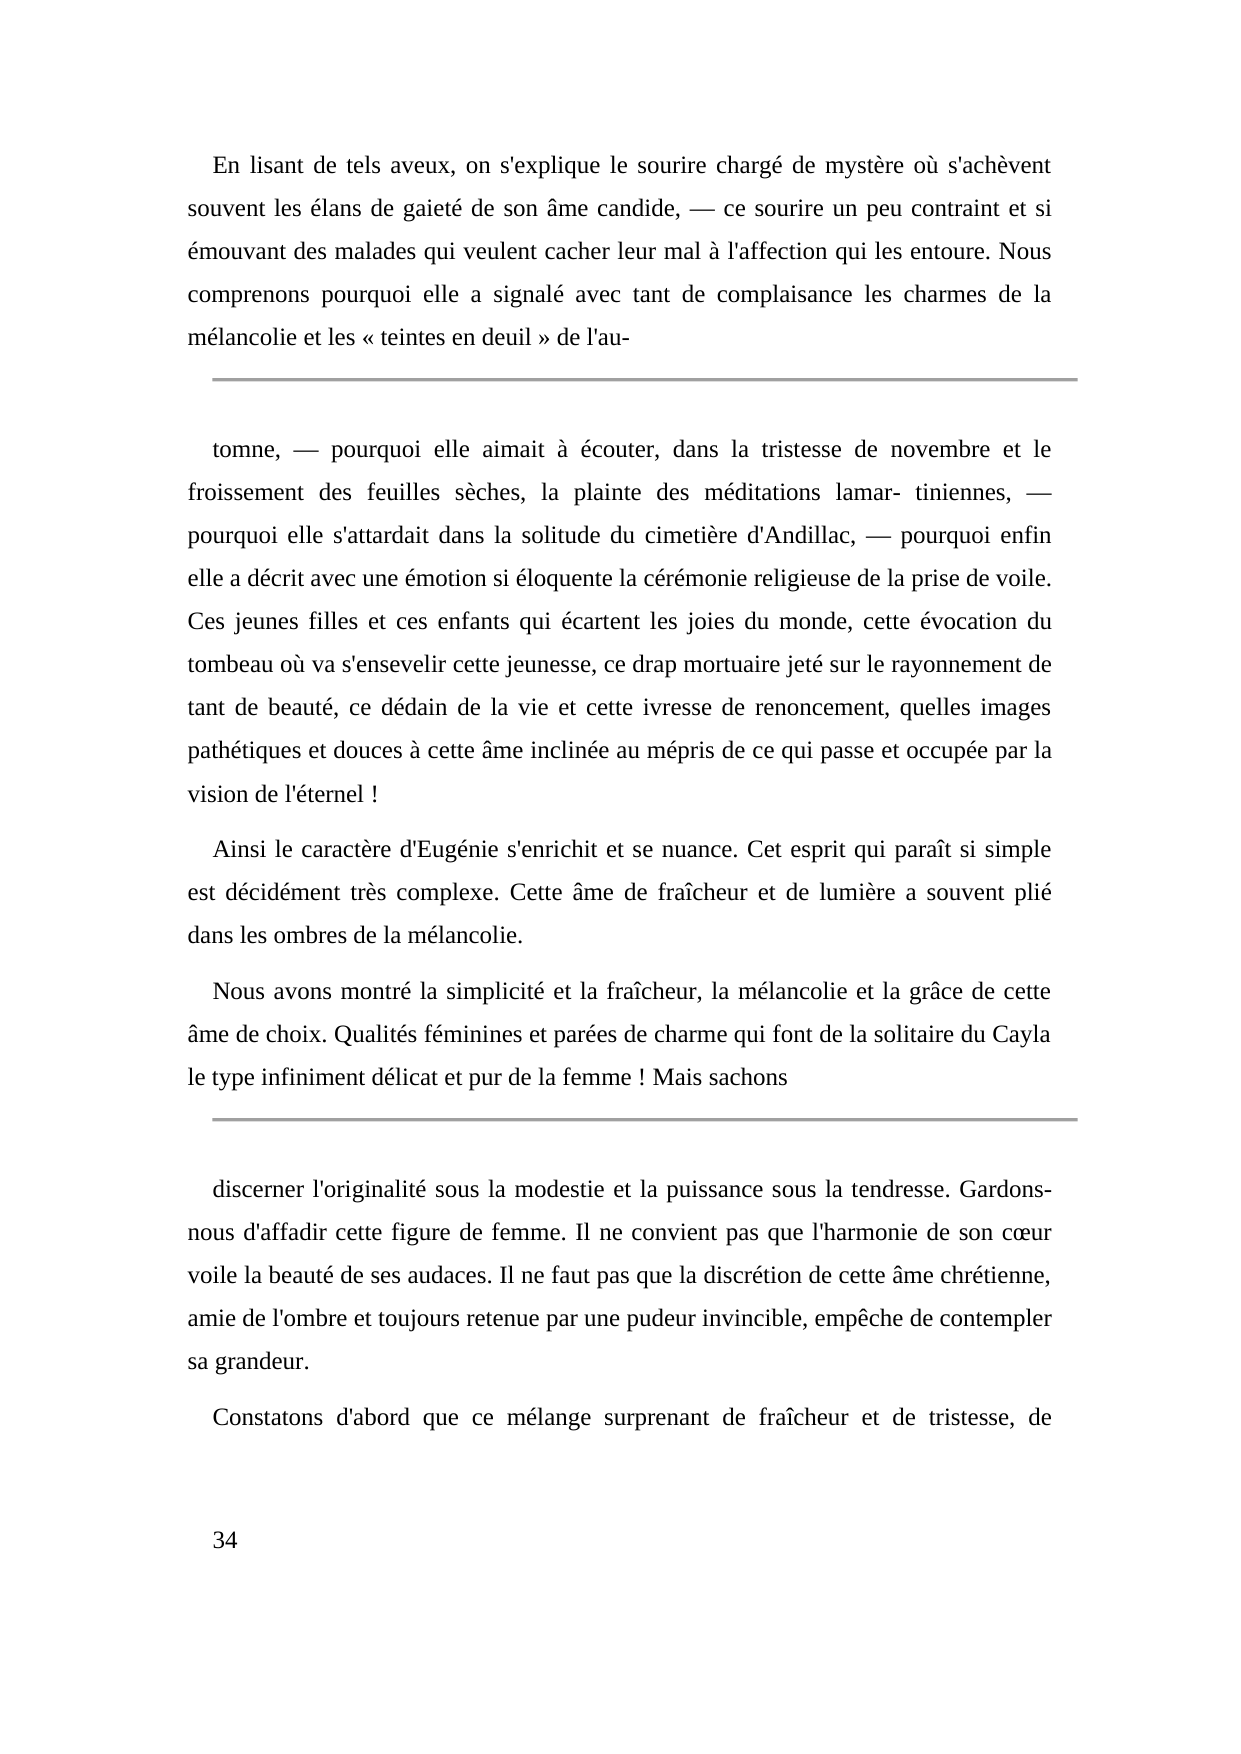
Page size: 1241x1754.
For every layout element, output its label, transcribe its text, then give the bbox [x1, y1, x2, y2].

text En lisant de tels aveux, on s'explique le sourire chargé de mystère où s'achèvent souvent les élans de gaieté de son âme candide, — ce sourire un peu contraint et si émouvant des malades qui veulent cacher leur mal à l'affection qui les entoure. Nous comprenons pourquoi elle a signalé avec tant de complaisance les charmes de la mélancolie et les « teintes en deuil » de l'au- [187, 150, 1053, 351]
text tomne, — pourquoi elle aimait à écouter, dans la tristesse de novembre et le froissement des feuilles sèches, la plainte des méditations lamar- tiniennes, — pourquoi elle s'attardait dans la solitude du cimetière d'Andillac, — pourquoi enfin elle a décrit avec une émotion si éloquente la cérémonie religieuse de la prise de voile. Ces jeunes filles et ces enfants qui écartent les joies du monde, cette évocation du tombeau où va s'ensevelir cette jeunesse, ce drap mortuaire jeté sur le rayonnement de tant de beauté, ce dédain de la vie et cette ivresse de renoncement, quelles images pathétiques et douces à cette âme inclinée au mépris de ce qui passe et occupée par la vision de l'éternel ! [187, 434, 1053, 807]
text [187, 1402, 1053, 1431]
text discerner l'originalité sous la modestie et la puissance sous la tendresse. Gardons-nous d'affadir cette figure de femme. Il ne convient pas que l'harmonie de son cœur voile la beauté de ses audaces. Il ne faut pas que la discrétion de cette âme chrétienne, amie de l'ombre et toujours retenue par une pudeur invincible, empêche de contempler sa grandeur. [187, 1174, 1053, 1375]
text Ainsi le caractère d'Eugénie s'enrichit et se nuance. Cet esprit qui paraît si simple est décidément très complexe. Cette âme de fraîcheur et de lumière a souvent plié dans les ombres de la mélancolie. [187, 834, 1053, 949]
text Nous avons montré la simplicité et la fraîcheur, la mélancolie et la grâce de cette âme de choix. Qualités féminines et parées de charme qui font de la solitaire du Cayla le type infiniment délicat et pur de la femme ! Mais sachons [187, 976, 1053, 1091]
